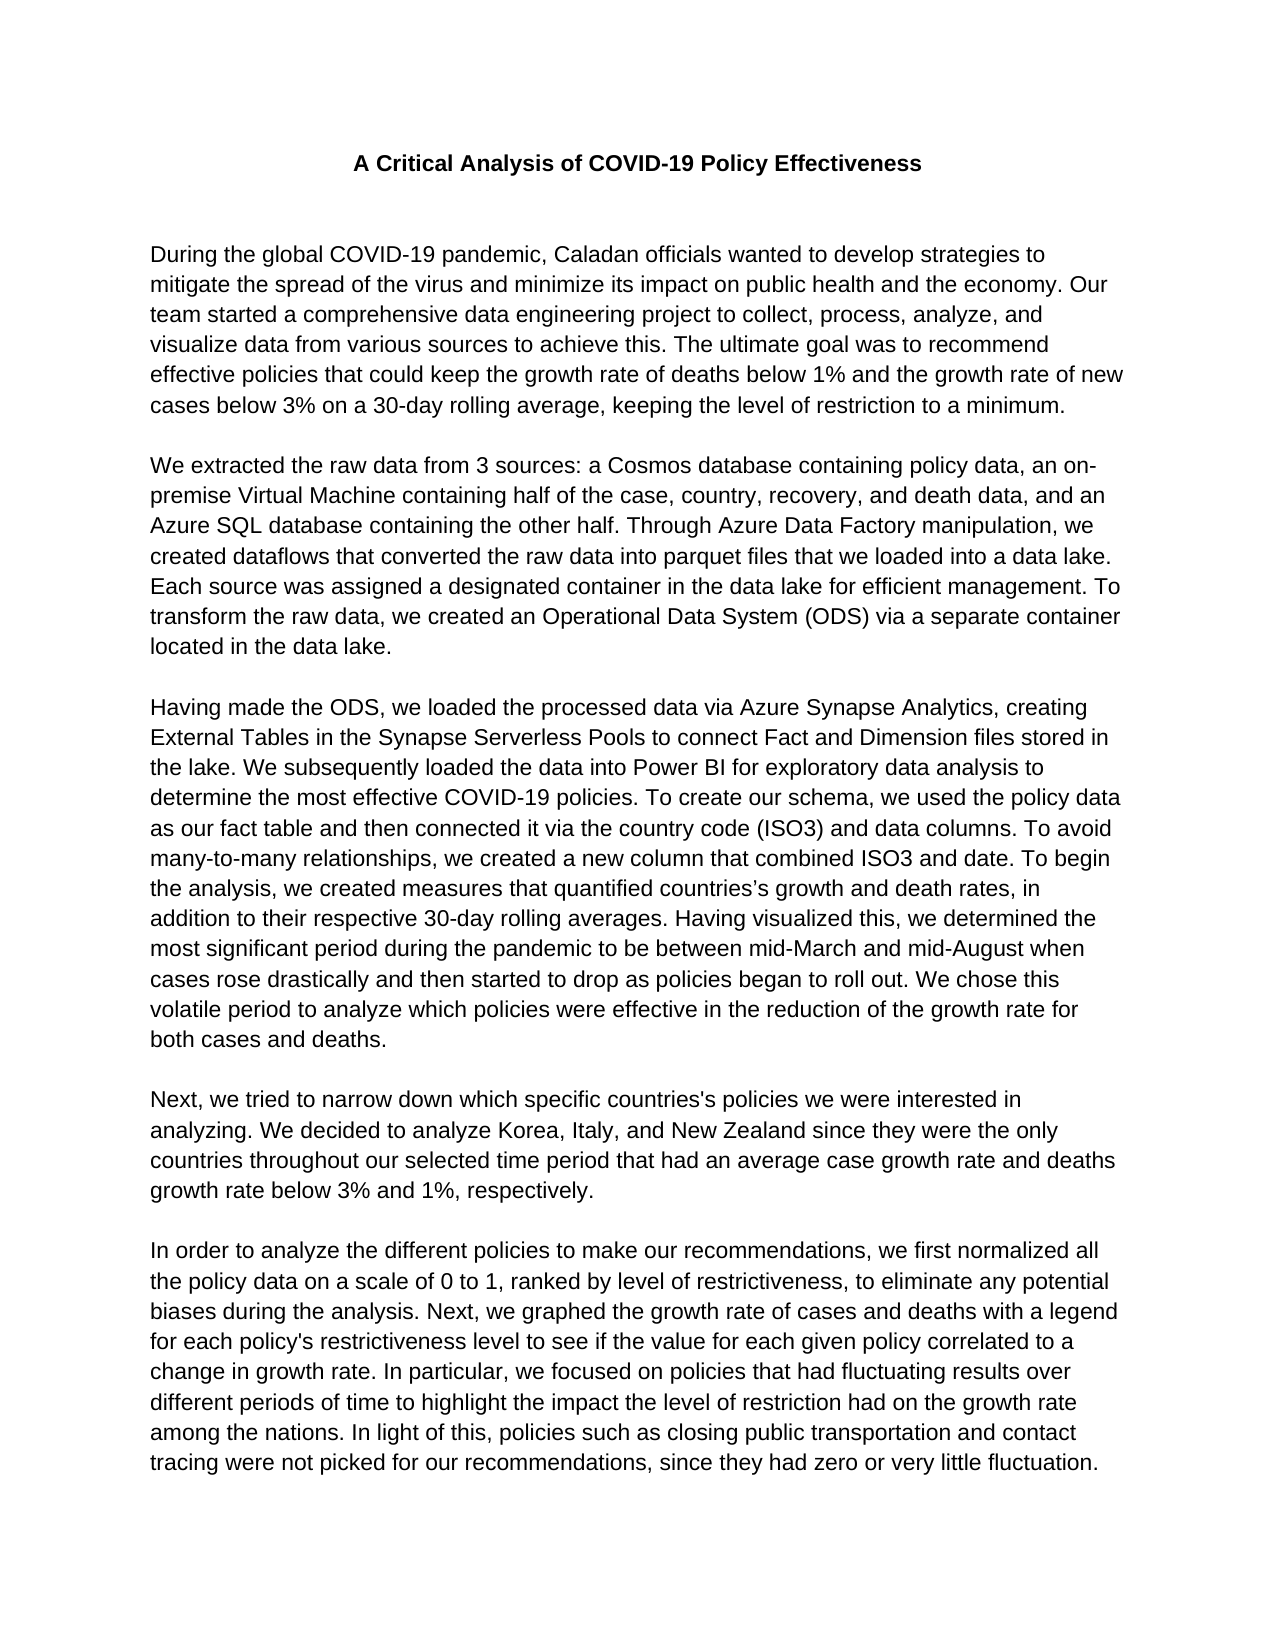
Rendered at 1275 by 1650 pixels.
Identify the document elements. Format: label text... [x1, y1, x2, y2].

text Next, we tried to narrow down which specific countries's policies we were interested in analyzing. We decided to analyze Korea, Italy, and New Zealand since they were the only countries throughout our selected time period that had an average case growth rate and deaths growth rate below 3% and 1%, respectively. [150, 1086, 1125, 1203]
text During the global COVID-19 pandemic, Caladan officials wanted to develop strategies to mitigate the spread of the virus and minimize its impact on public health and the economy. Our team started a comprehensive data engineering project to collect, process, analyze, and visualize data from various sources to achieve this. The ultimate goal was to recommend effective policies that could keep the growth rate of deaths below 1% and the growth rate of new cases below 3% on a 30-day rolling average, keeping the level of restriction to a minimum. [150, 241, 1125, 418]
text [150, 1237, 1125, 1475]
text Having made the ODS, we loaded the processed data via Azure Synapse Analytics, creating External Tables in the Synapse Serverless Pools to connect Fact and Dimension files stored in the lake. We subsequently loaded the data into Power BI for exploratory data analysis to determine the most effective COVID-19 policies. To create our schema, we used the policy data as our fact table and then connected it via the country code (ISO3) and data columns. To avoid many-to-many relationships, we created a new column that combined ISO3 and date. To begin the analysis, we created measures that quantified countries’s growth and death rates, in addition to their respective 30-day rolling averages. Having visualized this, we determined the most significant period during the pandemic to be between mid-March and mid-August when cases rose drastically and then started to drop as policies began to roll out. We chose this volatile period to analyze which policies were effective in the reduction of the growth rate for both cases and deaths. [150, 694, 1125, 1052]
text We extracted the raw data from 3 sources: a Cosmos database containing policy data, an on-premise Virtual Machine containing half of the case, country, recovery, and death data, and an Azure SQL database containing the other half. Through Azure Data Factory manipulation, we created dataflows that converted the raw data into parquet files that we loaded into a data lake. Each source was assigned a designated container in the data lake for efficient management. To transform the raw data, we created an Operational Data System (ODS) via a separate container located in the data lake. [150, 452, 1125, 660]
text A Critical Analysis of COVID-19 Policy Effectiveness [150, 150, 1125, 176]
